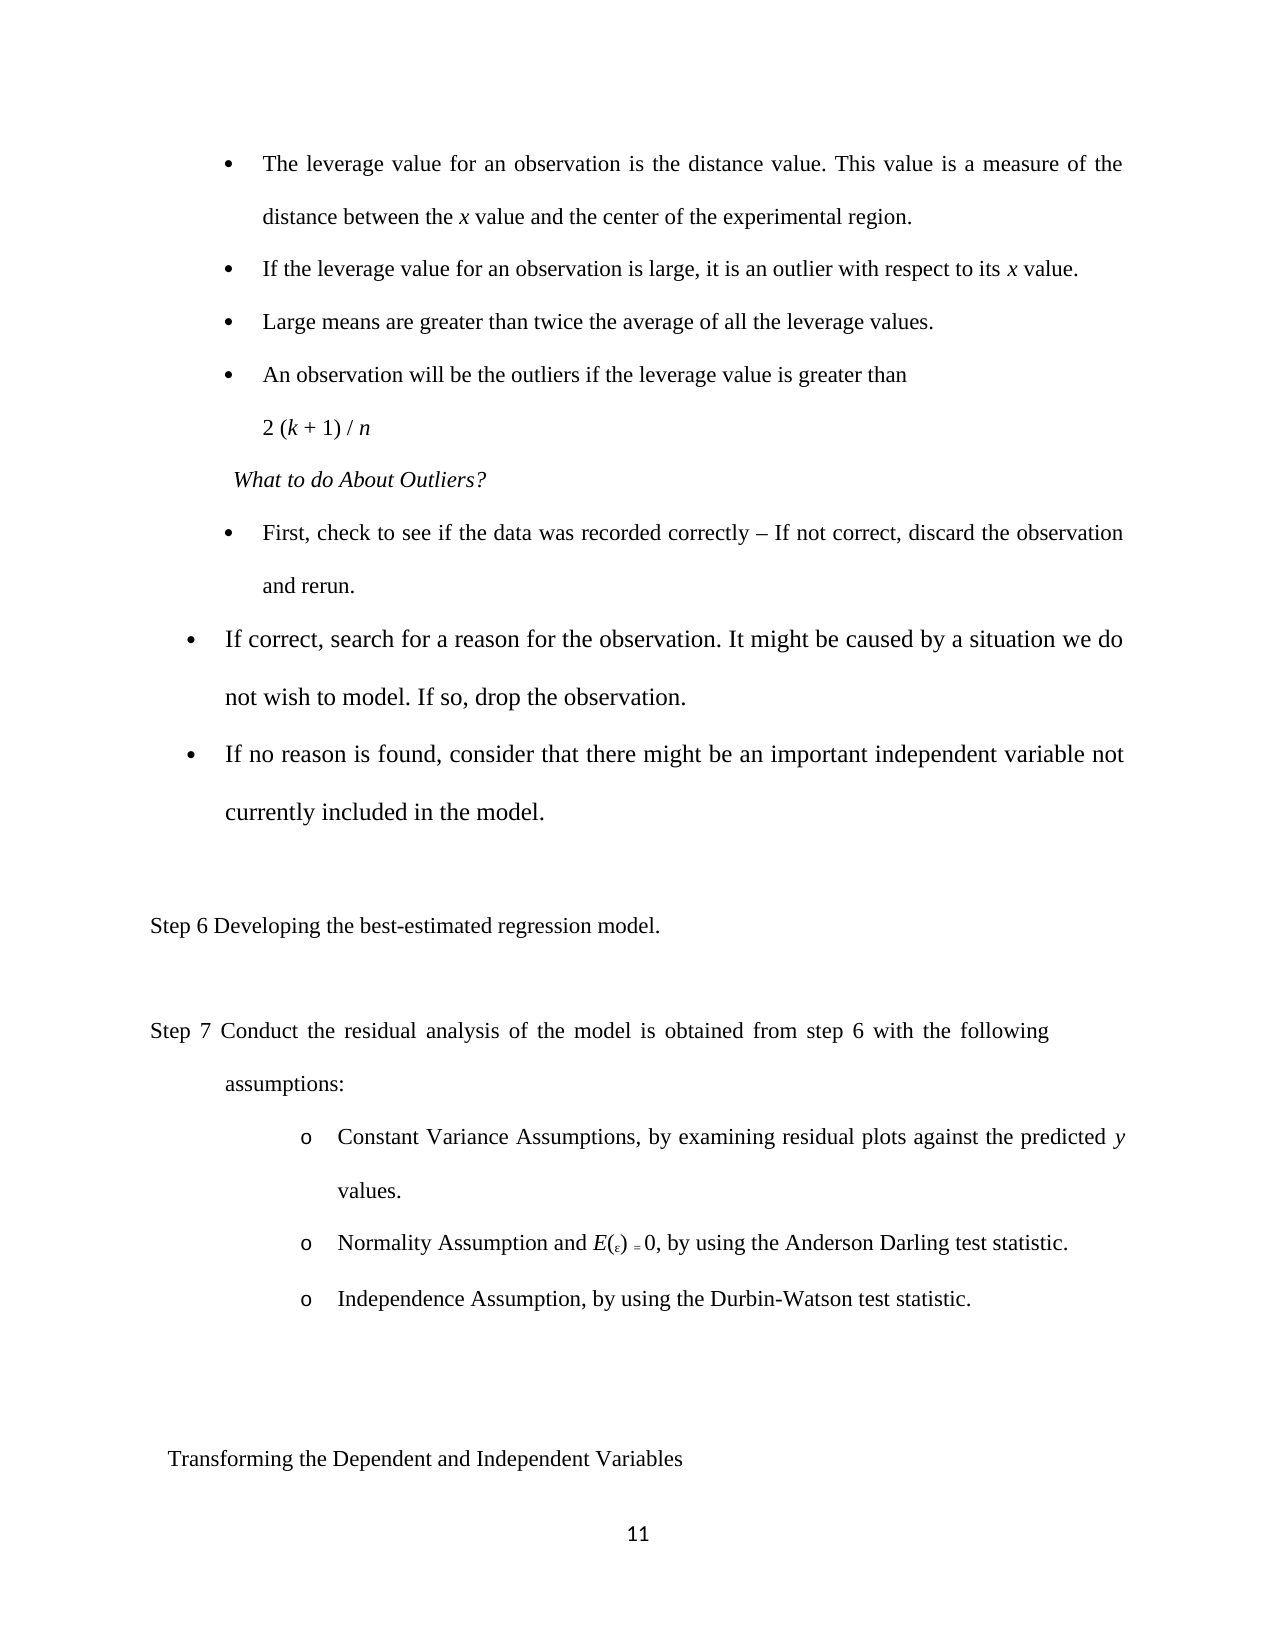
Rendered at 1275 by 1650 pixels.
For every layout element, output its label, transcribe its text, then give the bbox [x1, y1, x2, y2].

text Step 7 Conduct the residual analysis of the model is obtained from step 6 with the following assumptions: [150, 1017, 1125, 1096]
list Independence Assumption, by using the Durbin-Watson test statistic. [300, 1284, 1125, 1312]
list If the leverage value for an observation is large, it is an outlier with respect to its x value. [225, 255, 1125, 282]
text Step 6 Developing the best-estimated regression model. [150, 912, 1125, 938]
list If no reason is found, consider that there might be an important independent variable not currently included in the model. [187, 739, 1125, 826]
list An observation will be the outliers if the leverage value is greater than 2 (k + 1) / n [225, 361, 1125, 440]
text What to do About Outliers? [225, 466, 1125, 493]
list The leverage value for an observation is the distance value. This value is a measure of the distance between the x value and the center of the experimental region. [225, 150, 1125, 229]
list First, check to see if the data was recorded correctly – If not correct, discard the observation and rerun. [225, 519, 1125, 598]
list If correct, search for a reason for the observation. It might be caused by a situation we do not wish to model. If so, drop the observation. [187, 624, 1125, 711]
text Transforming the Dependent and Independent Variables [150, 1445, 1125, 1472]
list Normality Assumption and E(ε) = 0, by using the Anderson Darling test statistic. [300, 1229, 1125, 1257]
list Constant Variance Assumptions, by examining residual plots against the predicted y values. [300, 1123, 1125, 1203]
list Large means are greater than twice the average of all the leverage values. [225, 308, 1125, 334]
